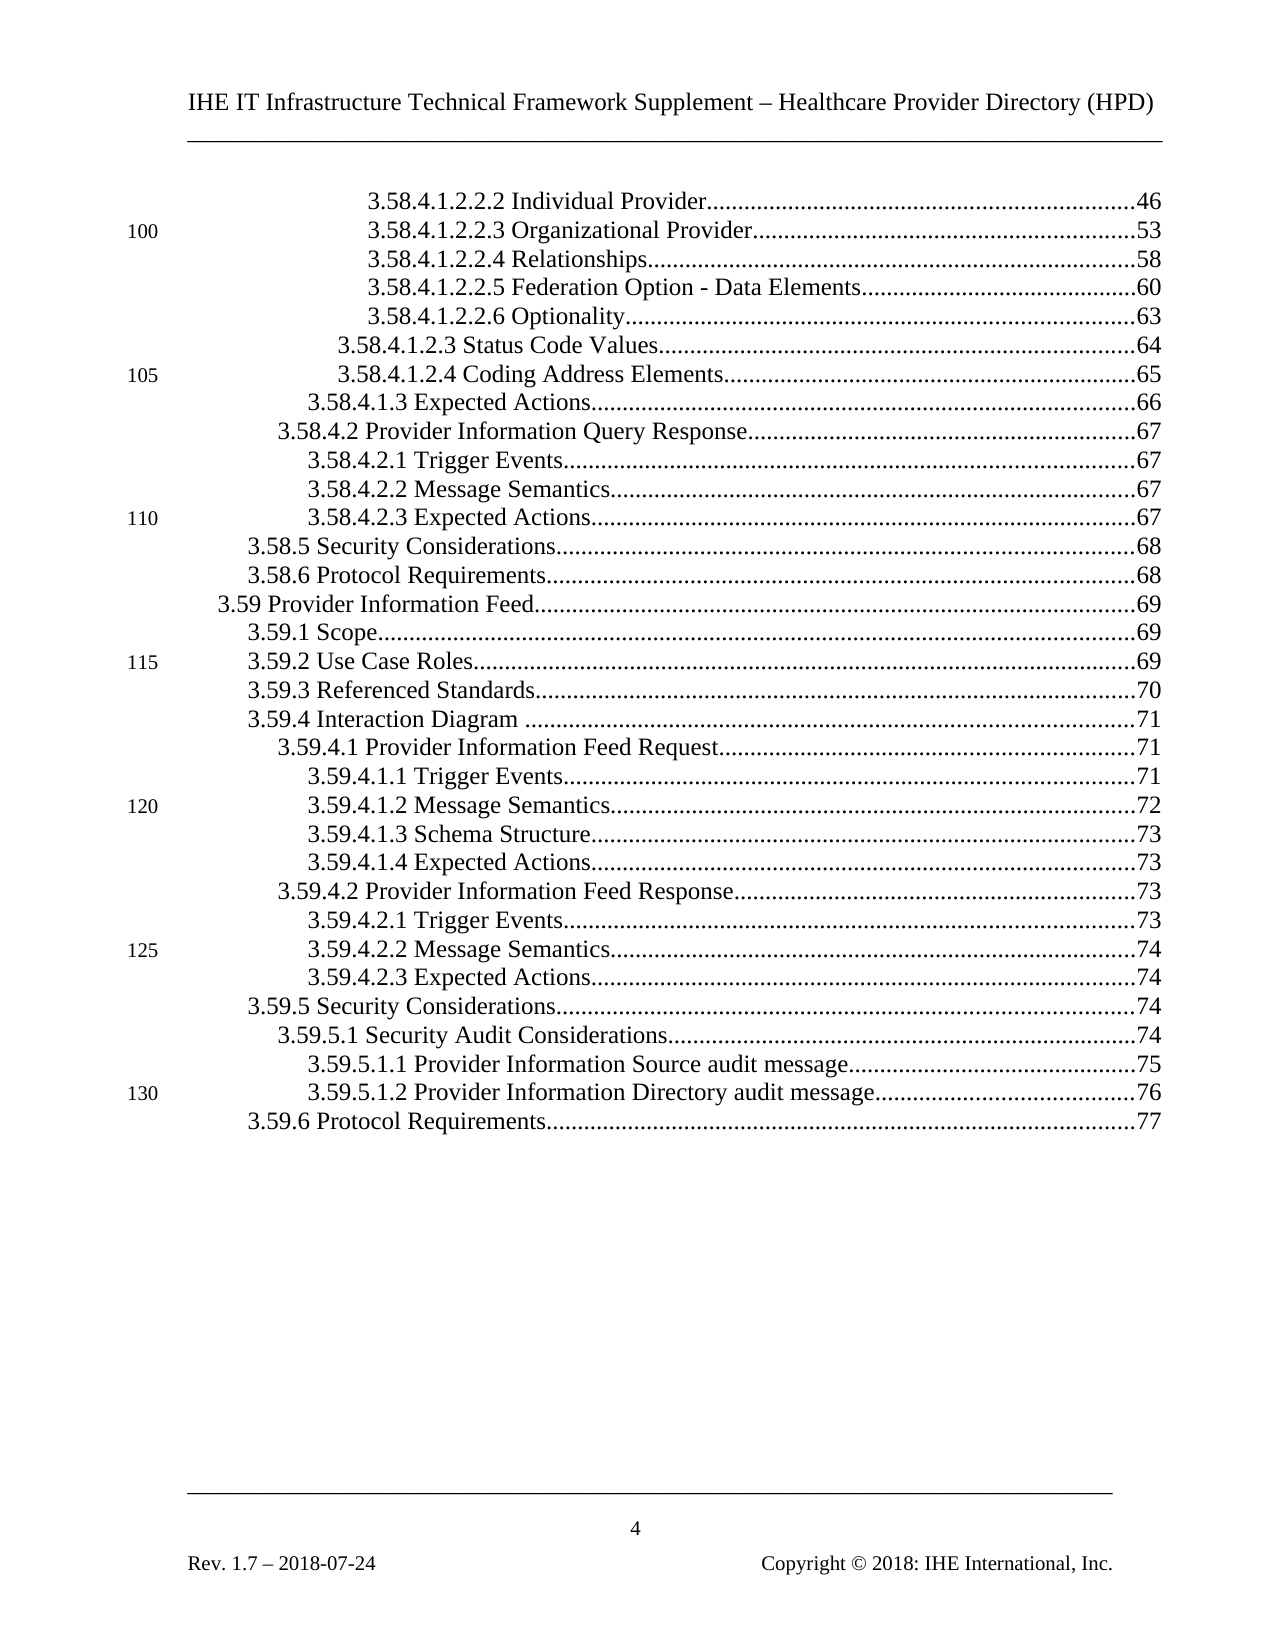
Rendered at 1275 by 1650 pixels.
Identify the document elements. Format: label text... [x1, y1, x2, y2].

text 3.59.4.1 Provider Information Feed Request 71 [277, 732, 1162, 761]
text 3.58.4.1.2.2.3 Organizational Provider 53 [367, 215, 1162, 244]
text 3.59.4.1.1 Trigger Events 71 [307, 761, 1162, 790]
text 3.59.4.1.4 Expected Actions 73 [307, 847, 1162, 876]
text 3.59.6 Protocol Requirements 77 [247, 1106, 1162, 1135]
text 3.58.4.1.2.2.2 Individual Provider 46 [367, 186, 1162, 215]
text 3.59.2 Use Case Roles 69 [247, 646, 1162, 675]
text 3.58.4.2.2 Message Semantics 67 [307, 474, 1162, 502]
text 3.58.4.2.1 Trigger Events 67 [307, 445, 1162, 474]
text 3.59.5.1.2 Provider Information Directory audit message 76 [307, 1077, 1162, 1106]
text 3.59.1 Scope 69 [247, 617, 1162, 646]
text 3.59.5.1.1 Provider Information Source audit message 75 [307, 1049, 1162, 1077]
text 3.59.4.1.3 Schema Structure 73 [307, 819, 1162, 847]
text 3.59.4.2.1 Trigger Events 73 [307, 905, 1162, 934]
text 3.59.5 Security Considerations 74 [247, 991, 1162, 1020]
text 3.59.5.1 Security Audit Considerations 74 [277, 1020, 1162, 1049]
text 3.58.4.1.2.4 Coding Address Elements 65 [337, 359, 1162, 387]
text 3.58.6 Protocol Requirements 68 [247, 560, 1162, 589]
text 3.58.5 Security Considerations 68 [247, 531, 1162, 560]
text 3.59.4 Interaction Diagram 71 [247, 704, 1162, 732]
text 3.59.4.2.2 Message Semantics 74 [307, 934, 1162, 962]
text 3.58.4.1.3 Expected Actions 66 [307, 387, 1162, 416]
text 3.58.4.1.2.3 Status Code Values 64 [337, 330, 1162, 359]
text 3.59.4.2 Provider Information Feed Response 73 [277, 876, 1162, 905]
text 3.59.4.2.3 Expected Actions 74 [307, 962, 1162, 991]
text 3.58.4.1.2.2.6 Optionality 63 [367, 301, 1162, 330]
text 3.58.4.1.2.2.4 Relationships 58 [367, 244, 1162, 272]
text 3.58.4.1.2.2.5 Federation Option - Data Elements 60 [367, 272, 1162, 301]
text 3.59.4.1.2 Message Semantics 72 [307, 790, 1162, 819]
text 3.59.3 Referenced Standards 70 [247, 675, 1162, 704]
text 3.59 Provider Information Feed 69 [217, 589, 1162, 617]
text 3.58.4.2.3 Expected Actions 67 [307, 502, 1162, 531]
text 3.58.4.2 Provider Information Query Response 67 [277, 416, 1162, 445]
